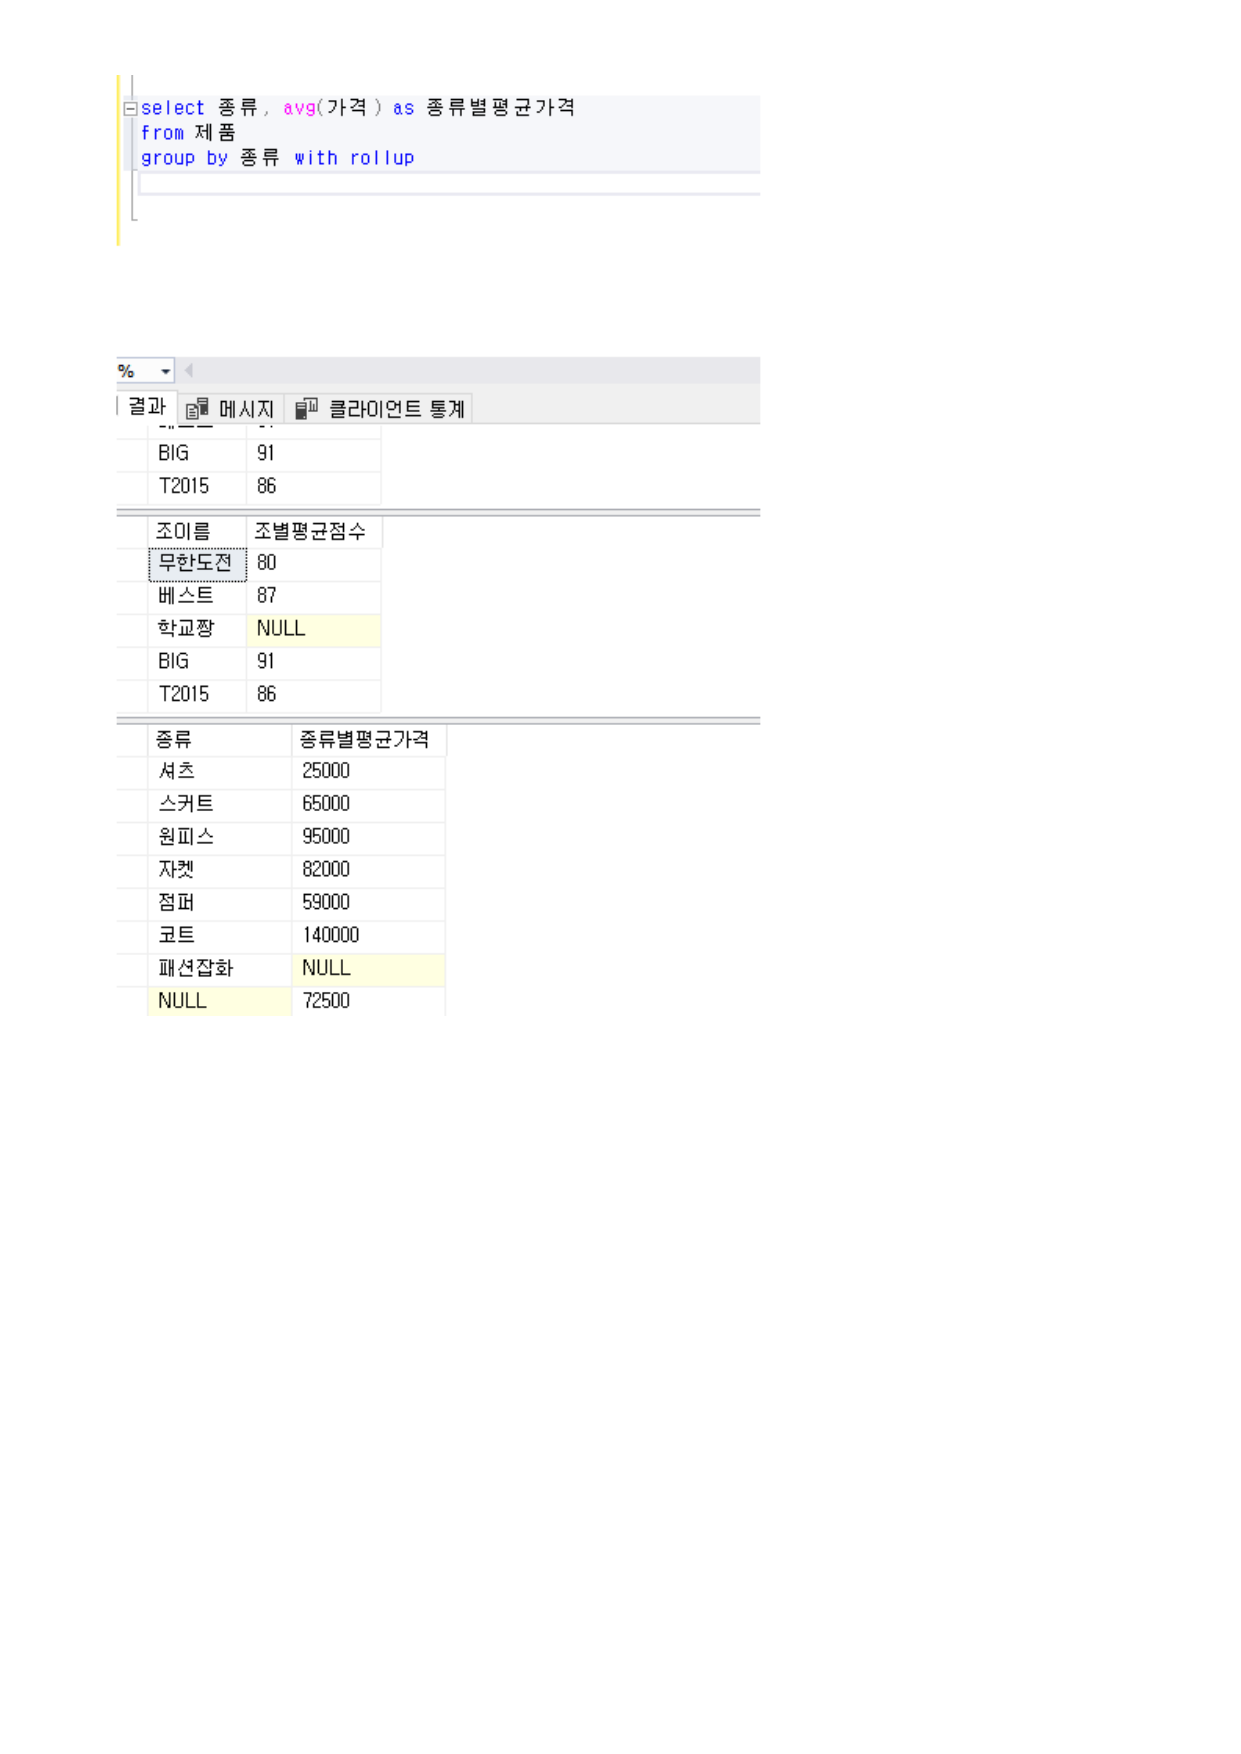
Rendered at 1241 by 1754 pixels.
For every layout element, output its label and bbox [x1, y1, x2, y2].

picture [116, 75, 761, 1016]
